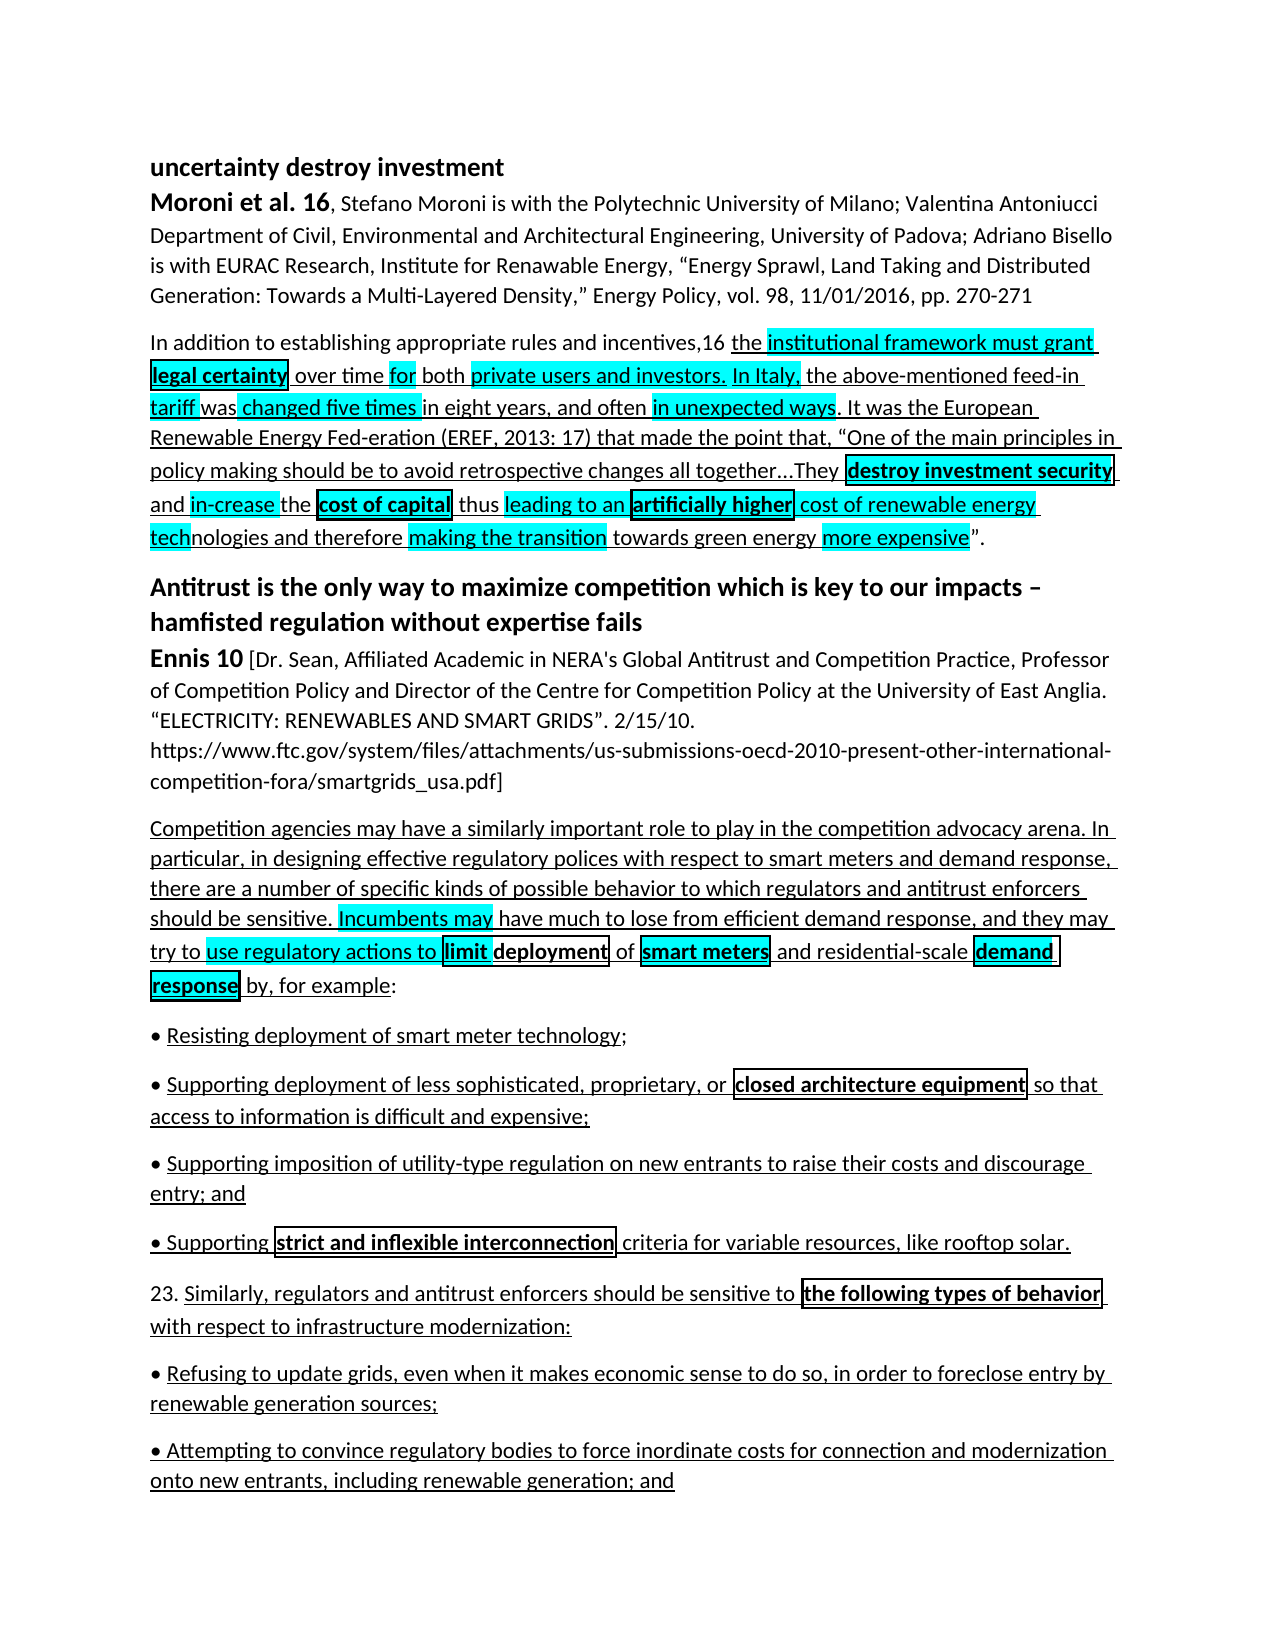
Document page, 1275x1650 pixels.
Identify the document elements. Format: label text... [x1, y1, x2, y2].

subtitle uncertainty destroy investment [150, 150, 1125, 183]
subtitle Antitrust is the only way to maximize competition which is key to our impacts – hamfisted regulation without expertise fails [150, 570, 1125, 638]
text In addition to establishing appropriate rules and incentives,16 the institutional framework must grant legal certainty over time for both private users and investors. In Italy, the above-mentioned feed-in tariff was changed five times in eight years, and often in unexpected ways. It was the European Renewable Energy Fed-eration (EREF, 2013: 17) that made the point that, “One of the main principles in policy making should be to avoid retrospective changes all together...They destroy investment security and in-crease the cost of capital thus leading to an artificially higher cost of renewable energy technologies and therefore making the transition towards green energy more expensive”. [150, 328, 1125, 551]
text • Attempting to convince regulatory bodies to force inordinate costs for connection and modernization onto new entrants, including renewable generation; and [150, 1436, 1125, 1494]
text • Supporting deployment of less sophisticated, proprietary, or closed architecture equipment so that access to information is difficult and expensive; [150, 1068, 1125, 1130]
text • Supporting strict and inflexible interconnection criteria for variable resources, like rooftop solar. [617, 1226, 1125, 1258]
text 23. Similarly, regulators and antitrust enforcers should be sensitive to the following types of behavior with respect to infrastructure modernization: [150, 1277, 1125, 1340]
text Competition agencies may have a similarly important role to play in the competition advocacy arena. In particular, in designing effective regulatory polices with respect to smart meters and demand response, there are a number of specific kinds of possible behavior to which regulators and antitrust enforcers should be sensitive. Incumbents may have much to lose from efficient demand response, and they may try to use regulatory actions to limit deployment of smart meters and residential-scale demand response by, for example: [150, 814, 1125, 1002]
text • Supporting strict and inflexible interconnection criteria for variable resources, like rooftop solar. [276, 1228, 615, 1256]
text Moroni et al. 16, Stefano Moroni is with the Polytechnic University of Milano; Valentina Antoniucci Department of Civil, Environmental and Architectural Engineering, University of Padova; Adriano Bisello is with EURAC Research, Institute for Renawable Energy, “Energy Sprawl, Land Taking and Distributed Generation: Towards a Multi-Layered Density,” Energy Policy, vol. 98, 11/01/2016, pp. 270-271 [150, 186, 1125, 309]
text • Resisting deployment of smart meter technology; [150, 1021, 1125, 1049]
text • Refusing to update grids, even when it makes economic sense to do so, in order to foreclose entry by renewable generation sources; [150, 1359, 1125, 1417]
text • Supporting imposition of utility-type regulation on new entrants to raise their costs and discourage entry; and [150, 1149, 1125, 1207]
text Ennis 10 [Dr. Sean, Affiliated Academic in NERA's Global Antitrust and Competition Practice, Professor of Competition Policy and Director of the Centre for Competition Policy at the University of East Anglia. “ELECTRICITY: RENEWABLES AND SMART GRIDS”. 2/15/10. https://www.ftc.gov/system/files/attachments/us-submissions-oecd-2010-present-other-international-competition-fora/smartgrids_usa.pdf] [150, 641, 1125, 795]
